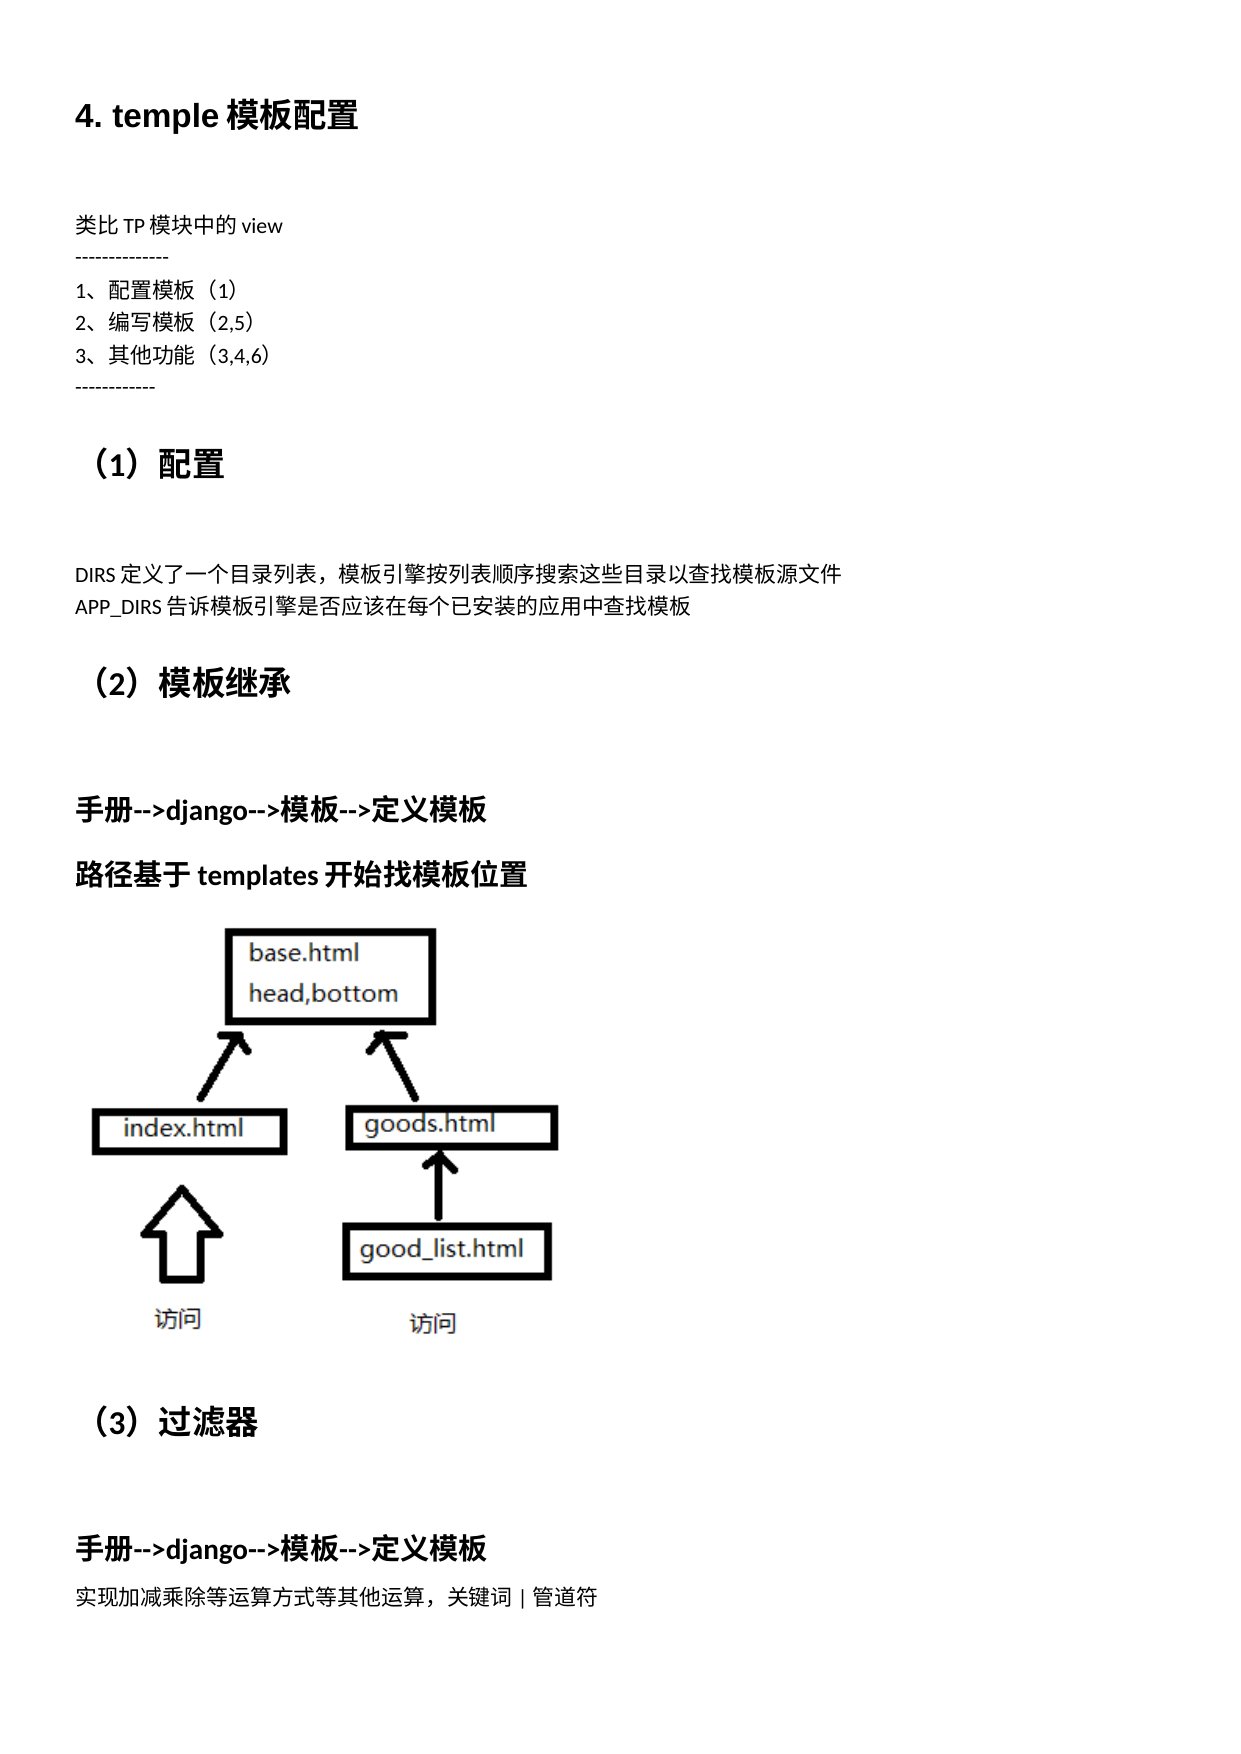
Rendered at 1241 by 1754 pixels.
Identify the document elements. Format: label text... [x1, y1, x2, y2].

subtitle 模板继承 [75, 648, 1165, 713]
list 实现加减乘除等运算方式等其他运算，关键词 | 管道符 [75, 1579, 1165, 1612]
list APP_DIRS告诉模板引擎是否应该在每个已安装的应用中查找模板 [75, 589, 1165, 621]
text 路径基于templates开始找模板位置 [75, 840, 1165, 905]
list DIRS定义了一个目录列表，模板引擎按列表顺序搜索这些目录以查找模板源文件 [75, 556, 1165, 589]
list 其他功能（3,4,6） [75, 337, 1165, 370]
list 类比TP模块中的view [75, 207, 1165, 240]
picture [75, 905, 571, 1348]
list ------------ [75, 370, 1165, 402]
text 手册-->django-->模板-->定义模板 [75, 1514, 1165, 1579]
subtitle 过滤器 [75, 1387, 1165, 1452]
subtitle temple模板配置 [75, 81, 1165, 146]
text 手册-->django-->模板-->定义模板 [75, 775, 1165, 840]
list -------------- [75, 240, 1165, 272]
list 配置模板（1） [75, 272, 1165, 305]
subtitle 配置 [75, 429, 1165, 494]
list 编写模板（2,5） [75, 305, 1165, 337]
